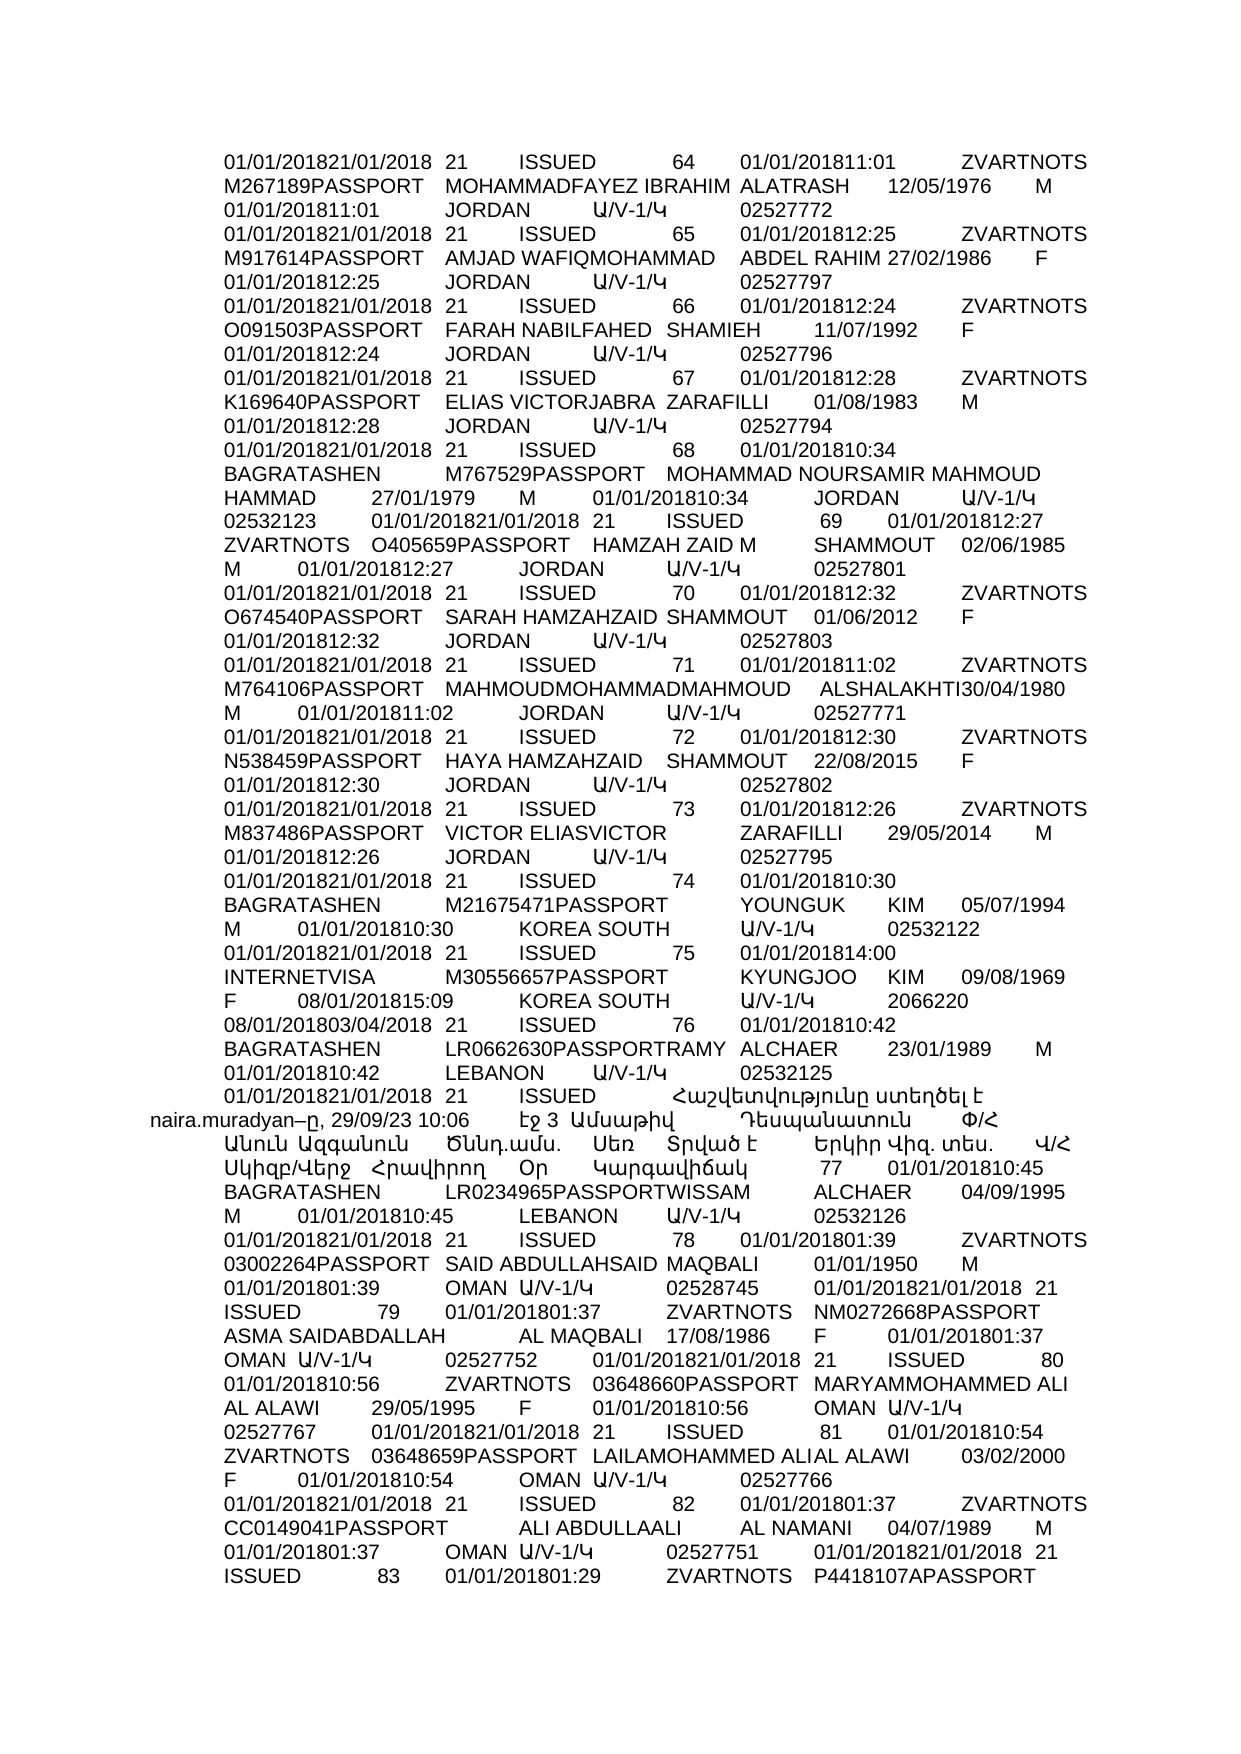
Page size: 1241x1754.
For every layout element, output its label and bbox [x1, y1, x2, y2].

text [150, 150, 1090, 1587]
